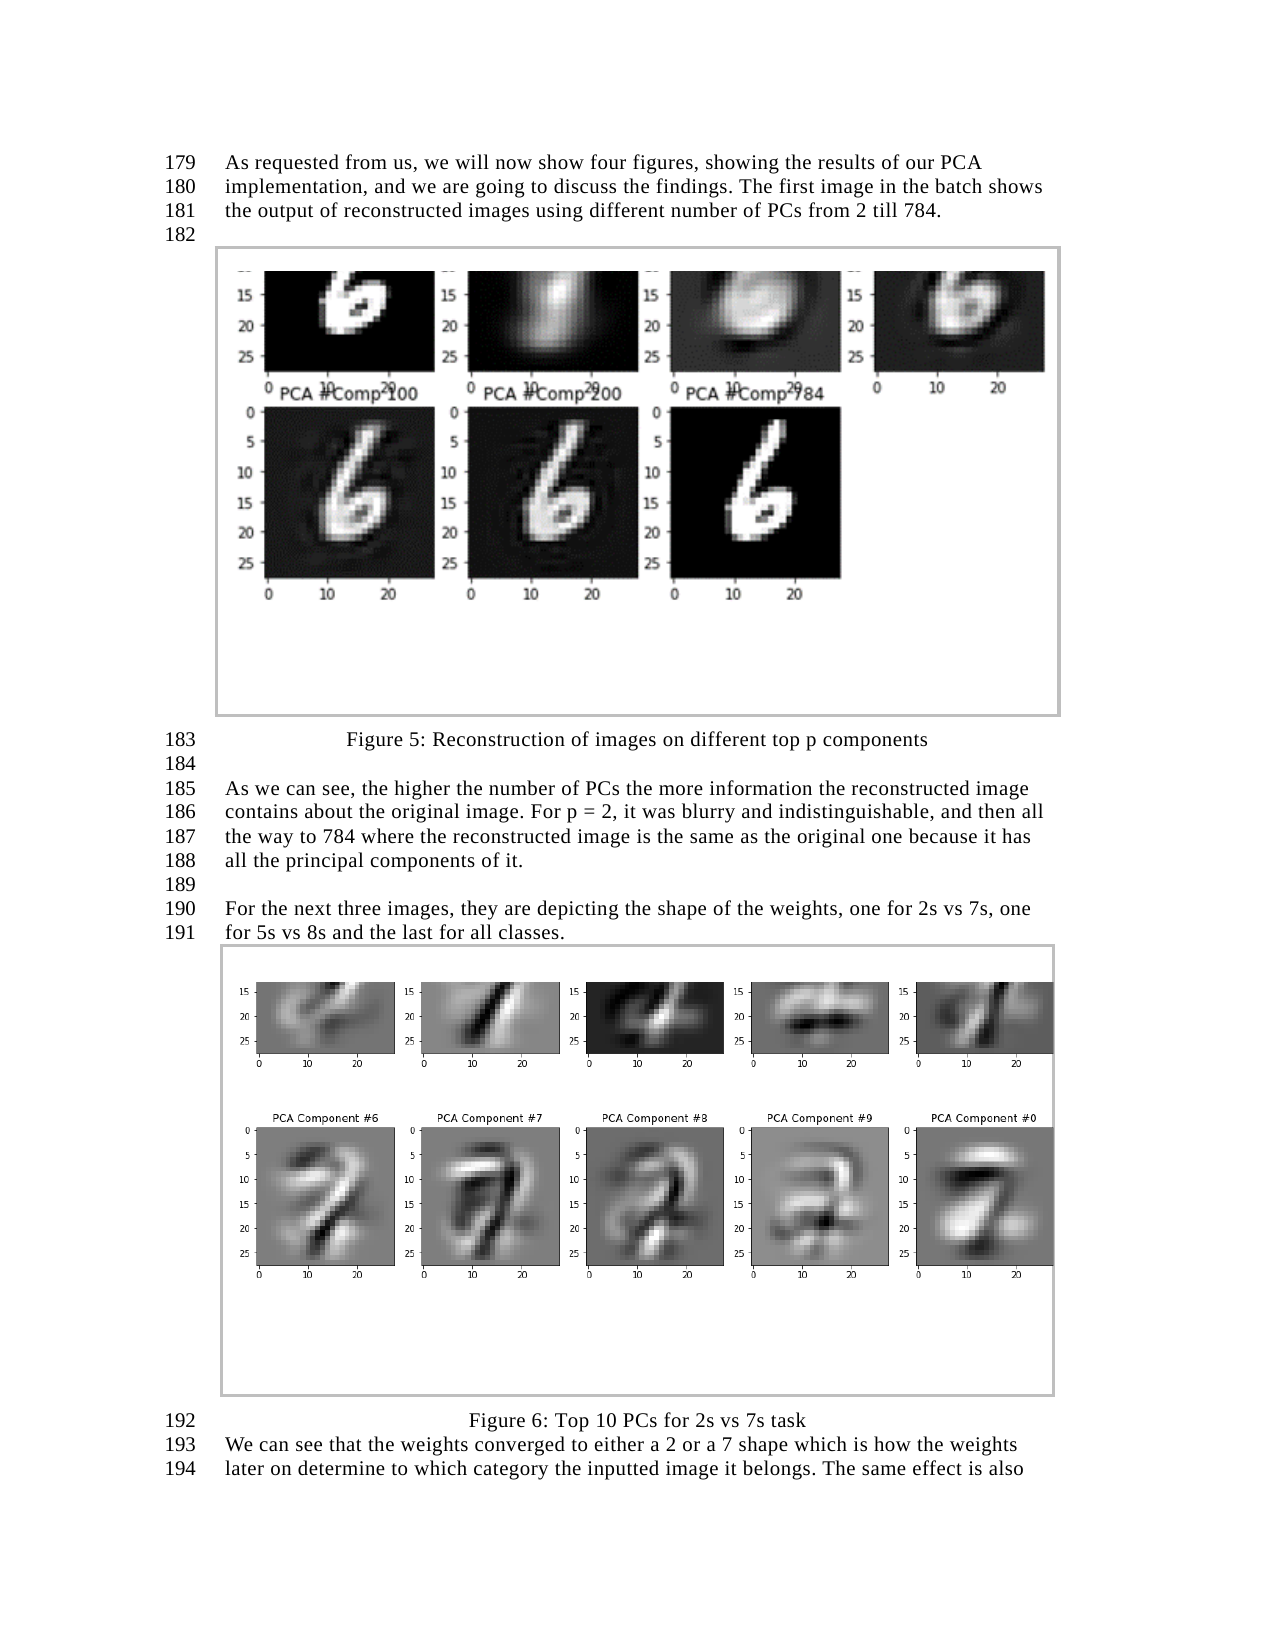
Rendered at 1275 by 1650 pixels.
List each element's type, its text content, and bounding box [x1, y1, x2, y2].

text Figure 6: Top 10 PCs for 2s vs 7s task [225, 1409, 1050, 1432]
table_header [218, 249, 1057, 713]
text As requested from us, we will now show four figures, showing the results of our PCA implementation, and we are going to discuss the findings. The first image in the batch shows the output of reconstructed images using different number of PCs from 2 till 784. [225, 150, 1050, 222]
picture [232, 982, 1054, 1286]
text As we can see, the higher the number of PCs the more information the reconstructed image contains about the original image. For p = 2, it was blurry and indistinguishable, and then all the way to 784 where the reconstructed image is the same as the original one because it has all the principal components of it. [225, 775, 1050, 872]
picture [227, 271, 1053, 611]
text Figure 5: Reconstruction of images on different top p components [225, 729, 1050, 751]
table_header [223, 947, 1052, 1394]
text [225, 1432, 1050, 1480]
text For the next three images, they are depicting the shape of the weights, one for 2s vs 7s, one for 5s vs 8s and the last for all classes. [225, 896, 1050, 944]
